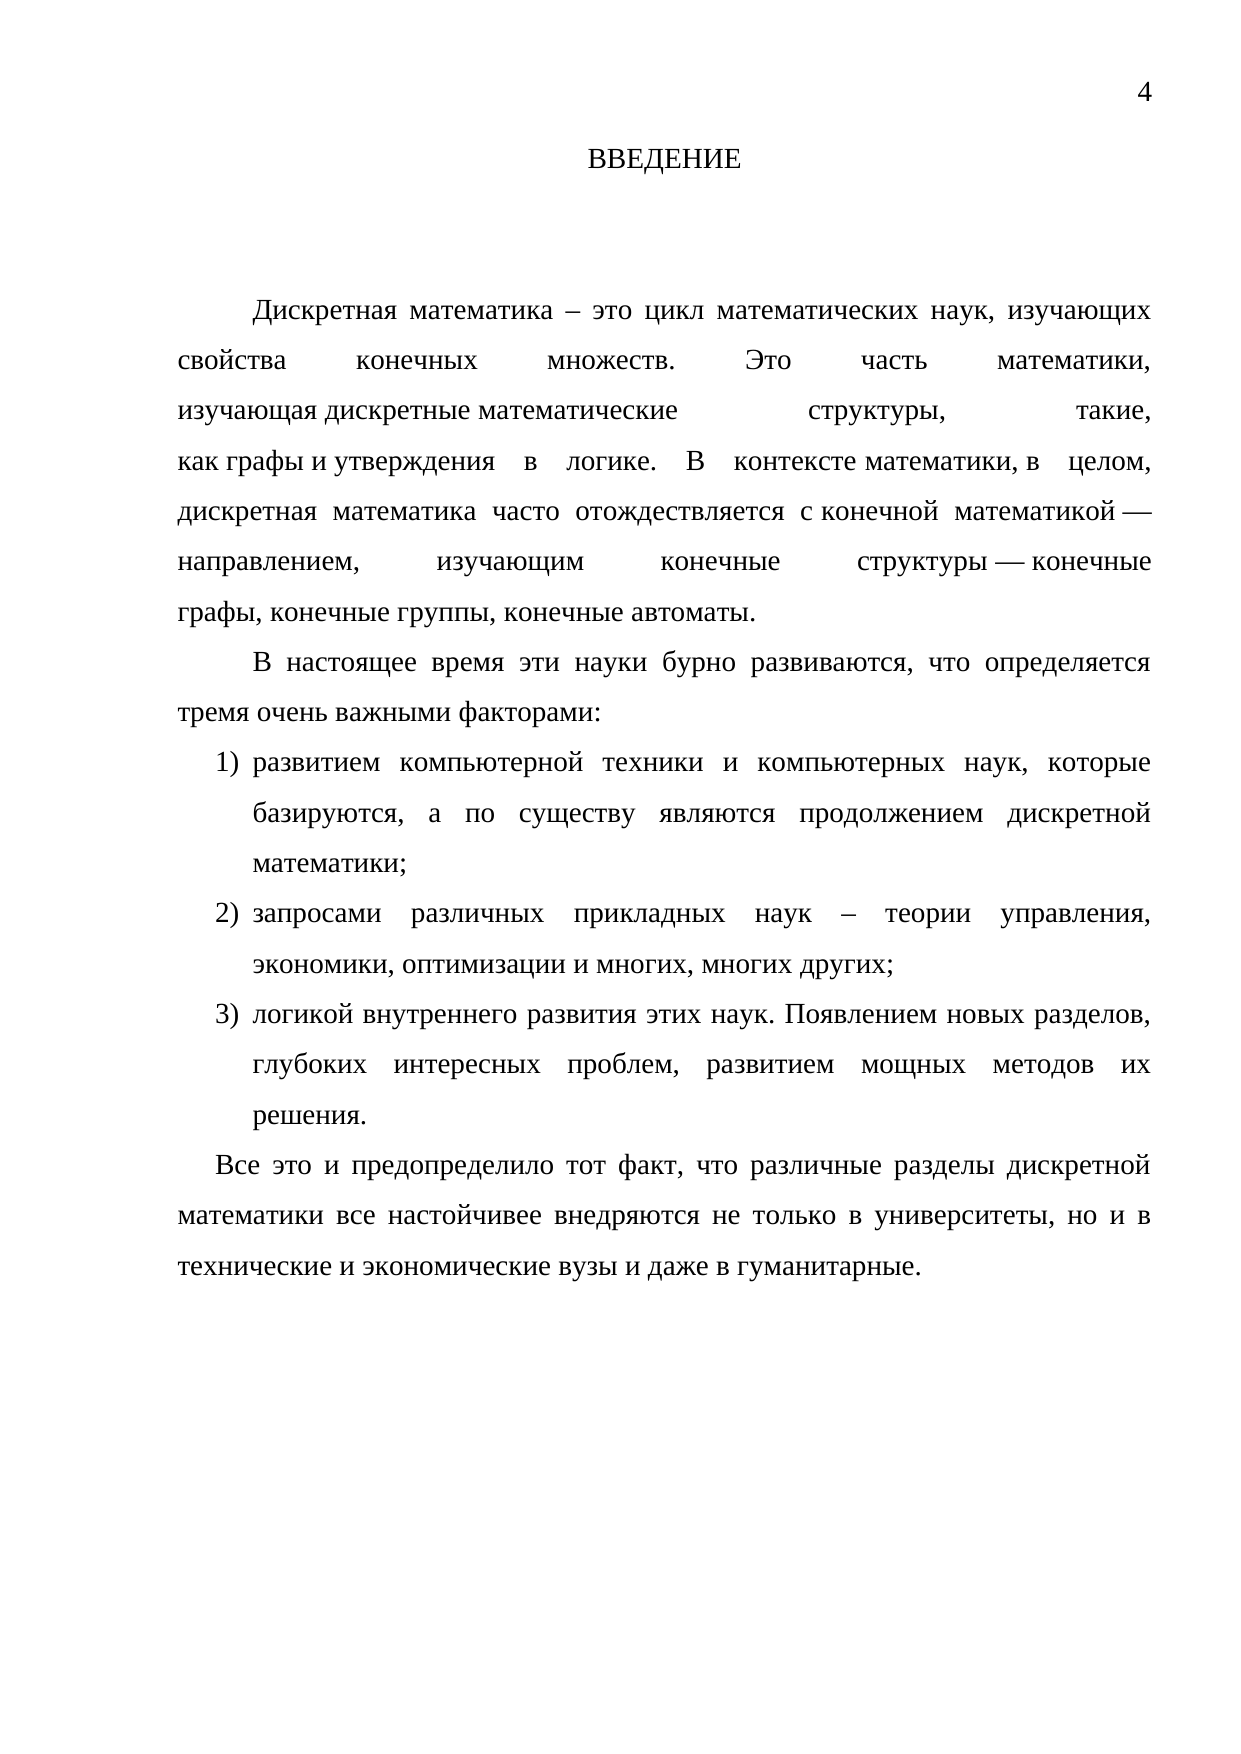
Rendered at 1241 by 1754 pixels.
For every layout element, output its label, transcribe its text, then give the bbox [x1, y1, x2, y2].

list логикой внутреннего развития этих наук. Появлением новых разделов, глубоких интересных проблем, развитием мощных методов их решения. [215, 996, 1152, 1130]
list запросами различных прикладных наук – теории управления, экономики, оптимизации и многих, многих других; [215, 896, 1152, 979]
text В настоящее время эти науки бурно развиваются, что определяется тремя очень важными факторами: [177, 644, 1152, 728]
text Все это и предопределило тот факт, что различные разделы дискретной математики все настойчивее внедряются не только в университеты, но и в технические и экономические вузы и даже в гуманитарные. [177, 1147, 1152, 1281]
subtitle Введение [177, 141, 1152, 174]
text Дискретная математика – это цикл математических наук, изучающих свойства конечных множеств. Это часть математики, изучающая дискретные математические структуры, такие, как графы и утверждения в логике. В контексте математики, в целом, дискретная математика часто отождествляется с конечной математикой — направлением, изучающим конечные структуры — конечные графы, конечные группы, конечные автоматы. [177, 292, 1152, 627]
list развитием компьютерной техники и компьютерных наук, которые базируются, а по существу являются продолжением дискретной математики; [215, 744, 1152, 879]
